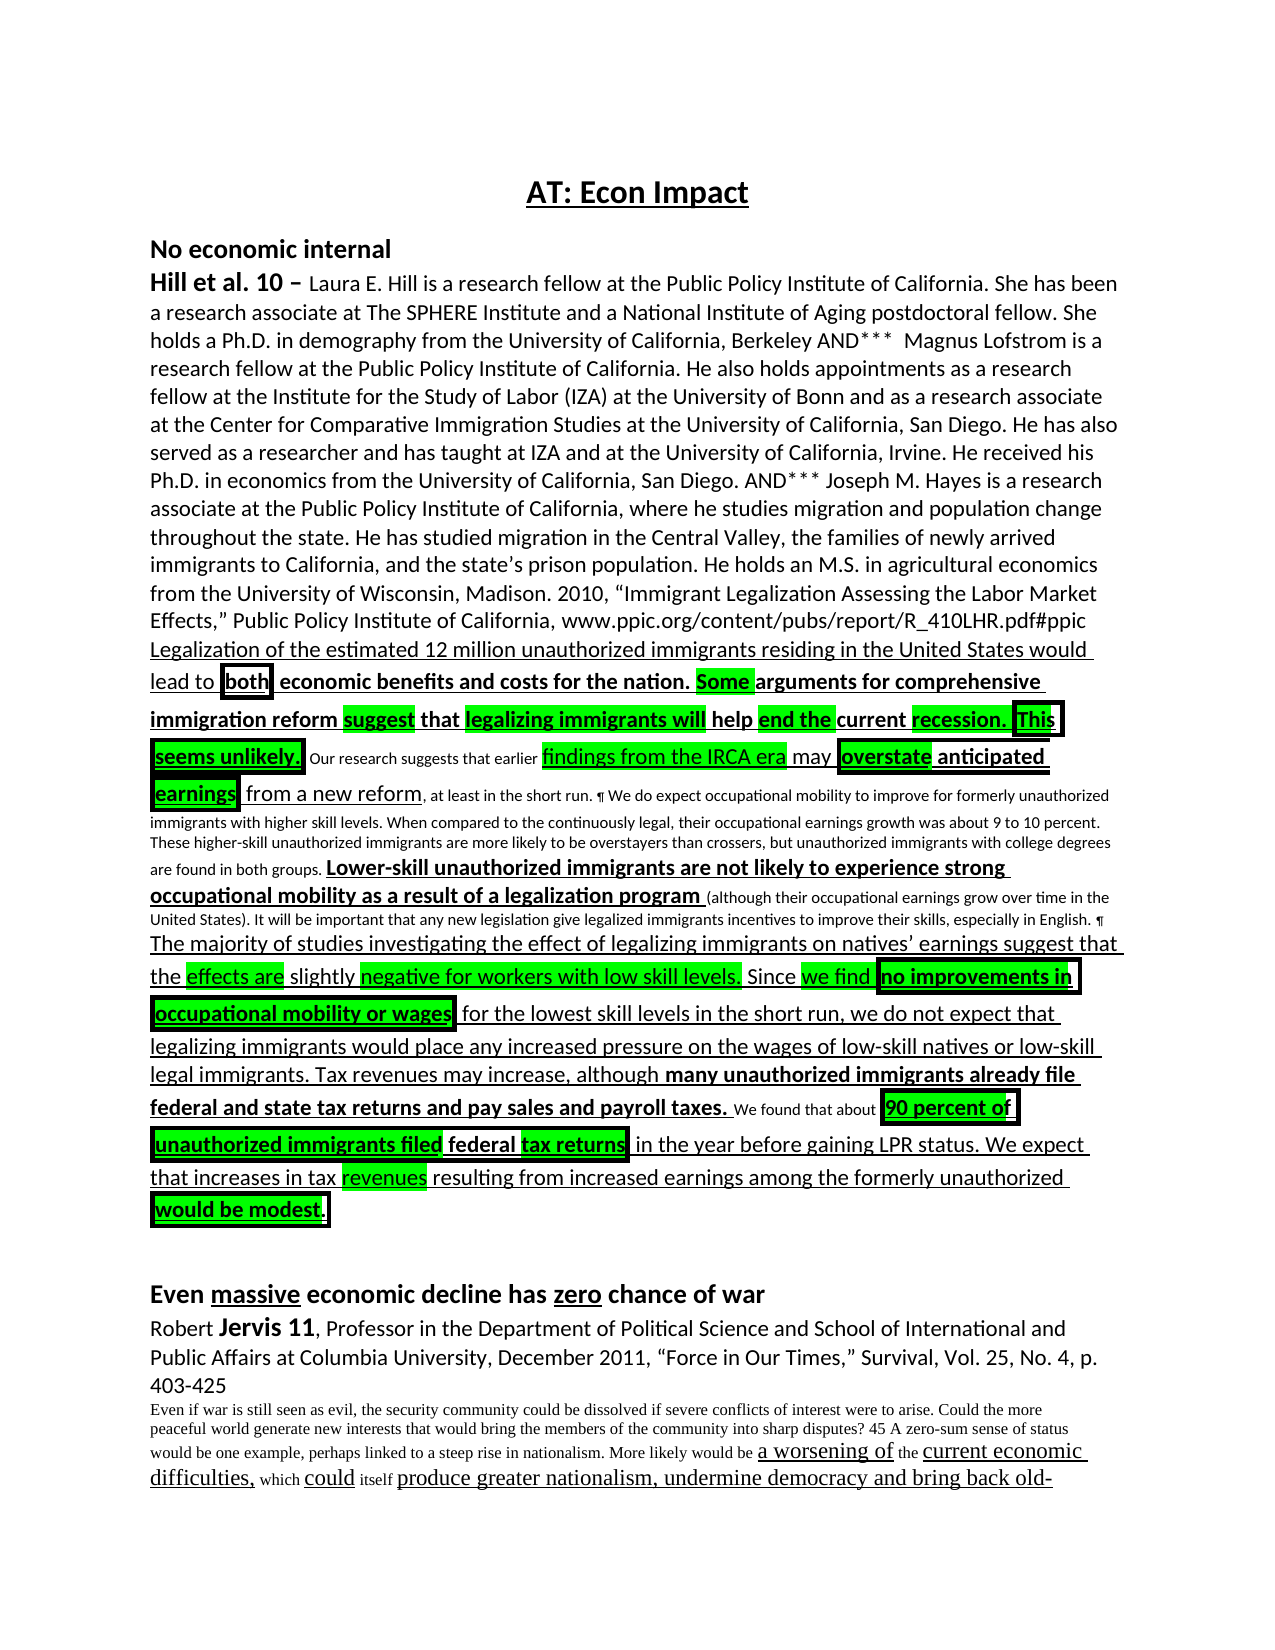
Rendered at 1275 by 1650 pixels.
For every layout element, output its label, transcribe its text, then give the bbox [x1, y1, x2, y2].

text Hill et al. 10 – Laura E. Hill is a research fellow at the Public Policy Institute of California. She has been a research associate at The SPHERE Institute and a National Institute of Aging postdoctoral fellow. She holds a Ph.D. in demography from the University of California, Berkeley AND*** Magnus Lofstrom is a research fellow at the Public Policy Institute of California. He also holds appointments as a research fellow at the Institute for the Study of Labor (IZA) at the University of Bonn and as a research associate at the Center for Comparative Immigration Studies at the University of California, San Diego. He has also served as a researcher and has taught at IZA and at the University of California, Irvine. He received his Ph.D. in economics from the University of California, San Diego. AND*** Joseph M. Hayes is a research associate at the Public Policy Institute of California, where he studies migration and population change throughout the state. He has studied migration in the Central Valley, the families of newly arrived immigrants to California, and the state’s prison population. He holds an M.S. in agricultural economics from the University of Wisconsin, Madison. 2010, “Immigrant Legalization Assessing the Labor Market Effects,” Public Policy Institute of California, www.ppic.org/content/pubs/report/R_410LHR.pdf#ppic [150, 265, 1125, 635]
text Robert Jervis 11, Professor in the Department of Political Science and School of International and Public Affairs at Columbia University, December 2011, “Force in Our Times,” Survival, Vol. 25, No. 4, p. 403-425 [150, 1310, 1125, 1399]
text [150, 1399, 1095, 1490]
subtitle No economic internal [150, 232, 1125, 265]
subtitle AT: Econ Impact [150, 171, 1125, 212]
text Legalization of the estimated 12 million unauthorized immigrants residing in the United States would lead to both economic benefits and costs for the nation. Some arguments for comprehensive immigration reform suggest that legalizing immigrants will help end the current recession. This seems unlikely. Our research suggests that earlier findings from the IRCA era may overstate anticipated earnings from a new reform, at least in the short run. ¶ We do expect occupational mobility to improve for formerly unauthorized immigrants with higher skill levels. When compared to the continuously legal, their occupational earnings growth was about 9 to 10 percent. These higher-skill unauthorized immigrants are more likely to be overstayers than crossers, but unauthorized immigrants with college degrees are found in both groups. Lower-skill unauthorized immigrants are not likely to experience strong occupational mobility as a result of a legalization program (although their occupational earnings grow over time in the United States). It will be important that any new legislation give legalized immigrants incentives to improve their skills, especially in English. ¶ The majority of studies investigating the effect of legalizing immigrants on natives’ earnings suggest that the effects are slightly negative for workers with low skill levels. Since we find no improvements in occupational mobility or wages for the lowest skill levels in the short run, we do not expect that legalizing immigrants would place any increased pressure on the wages of low-skill natives or low-skill legal immigrants. Tax revenues may increase, although many unauthorized immigrants already file federal and state tax returns and pay sales and payroll taxes. We found that about 90 percent of unauthorized immigrants filed federal tax returns in the year before gaining LPR status. We expect that increases in tax revenues resulting from increased earnings among the formerly unauthorized would be modest. [150, 635, 1125, 1228]
subtitle Even massive economic decline has zero chance of war [150, 1277, 1125, 1310]
